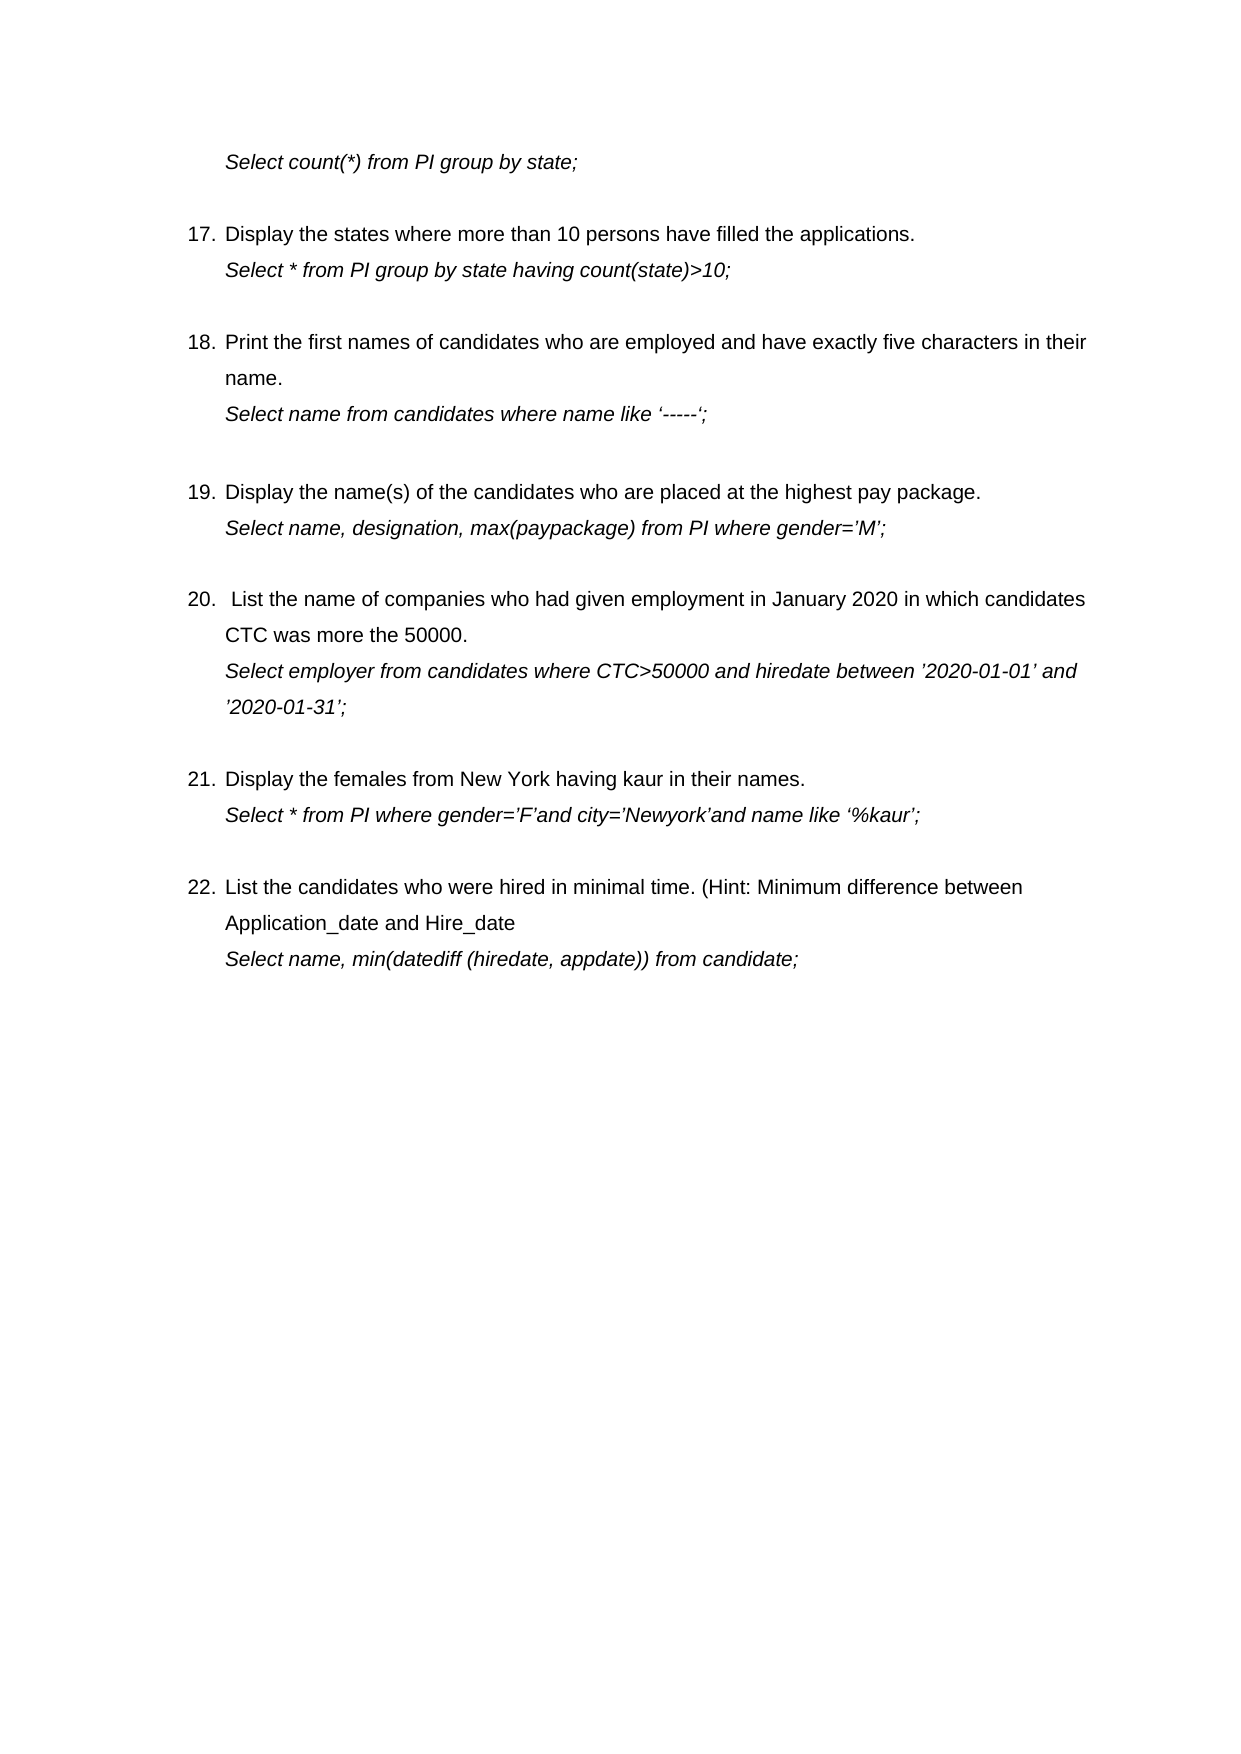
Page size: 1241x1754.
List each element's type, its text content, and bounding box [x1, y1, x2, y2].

text Select count(*) from PI group by state; [225, 150, 1090, 174]
text Select employer from candidates where CTC>50000 and hiredate between ’2020-01-01’ and ’2020-01-31’; [225, 659, 1090, 719]
text Select name from candidates where name like ‘-----‘; [225, 402, 1090, 426]
list Display the name(s) of the candidates who are placed at the highest pay package. [187, 479, 1090, 503]
list Display the states where more than 10 persons have filled the applications. [187, 222, 1090, 246]
list List the candidates who were hired in minimal time. (Hint: Minimum difference between Application_date and Hire_date [187, 875, 1090, 935]
list Display the females from New York having kaur in their names. [187, 767, 1090, 791]
text Select * from PI where gender=’F’and city=’Newyork’and name like ‘%kaur’; [225, 803, 1090, 827]
text Select * from PI group by state having count(state)>10; [225, 258, 1090, 282]
text Select name, min(datediff (hiredate, appdate)) from candidate; [225, 947, 1090, 971]
list List the name of companies who had given employment in January 2020 in which candidates CTC was more the 50000. [187, 587, 1090, 647]
text Select name, designation, max(paypackage) from PI where gender=’M’; [225, 515, 1090, 539]
list Print the first names of candidates who are employed and have exactly five characters in their name. [187, 330, 1090, 389]
